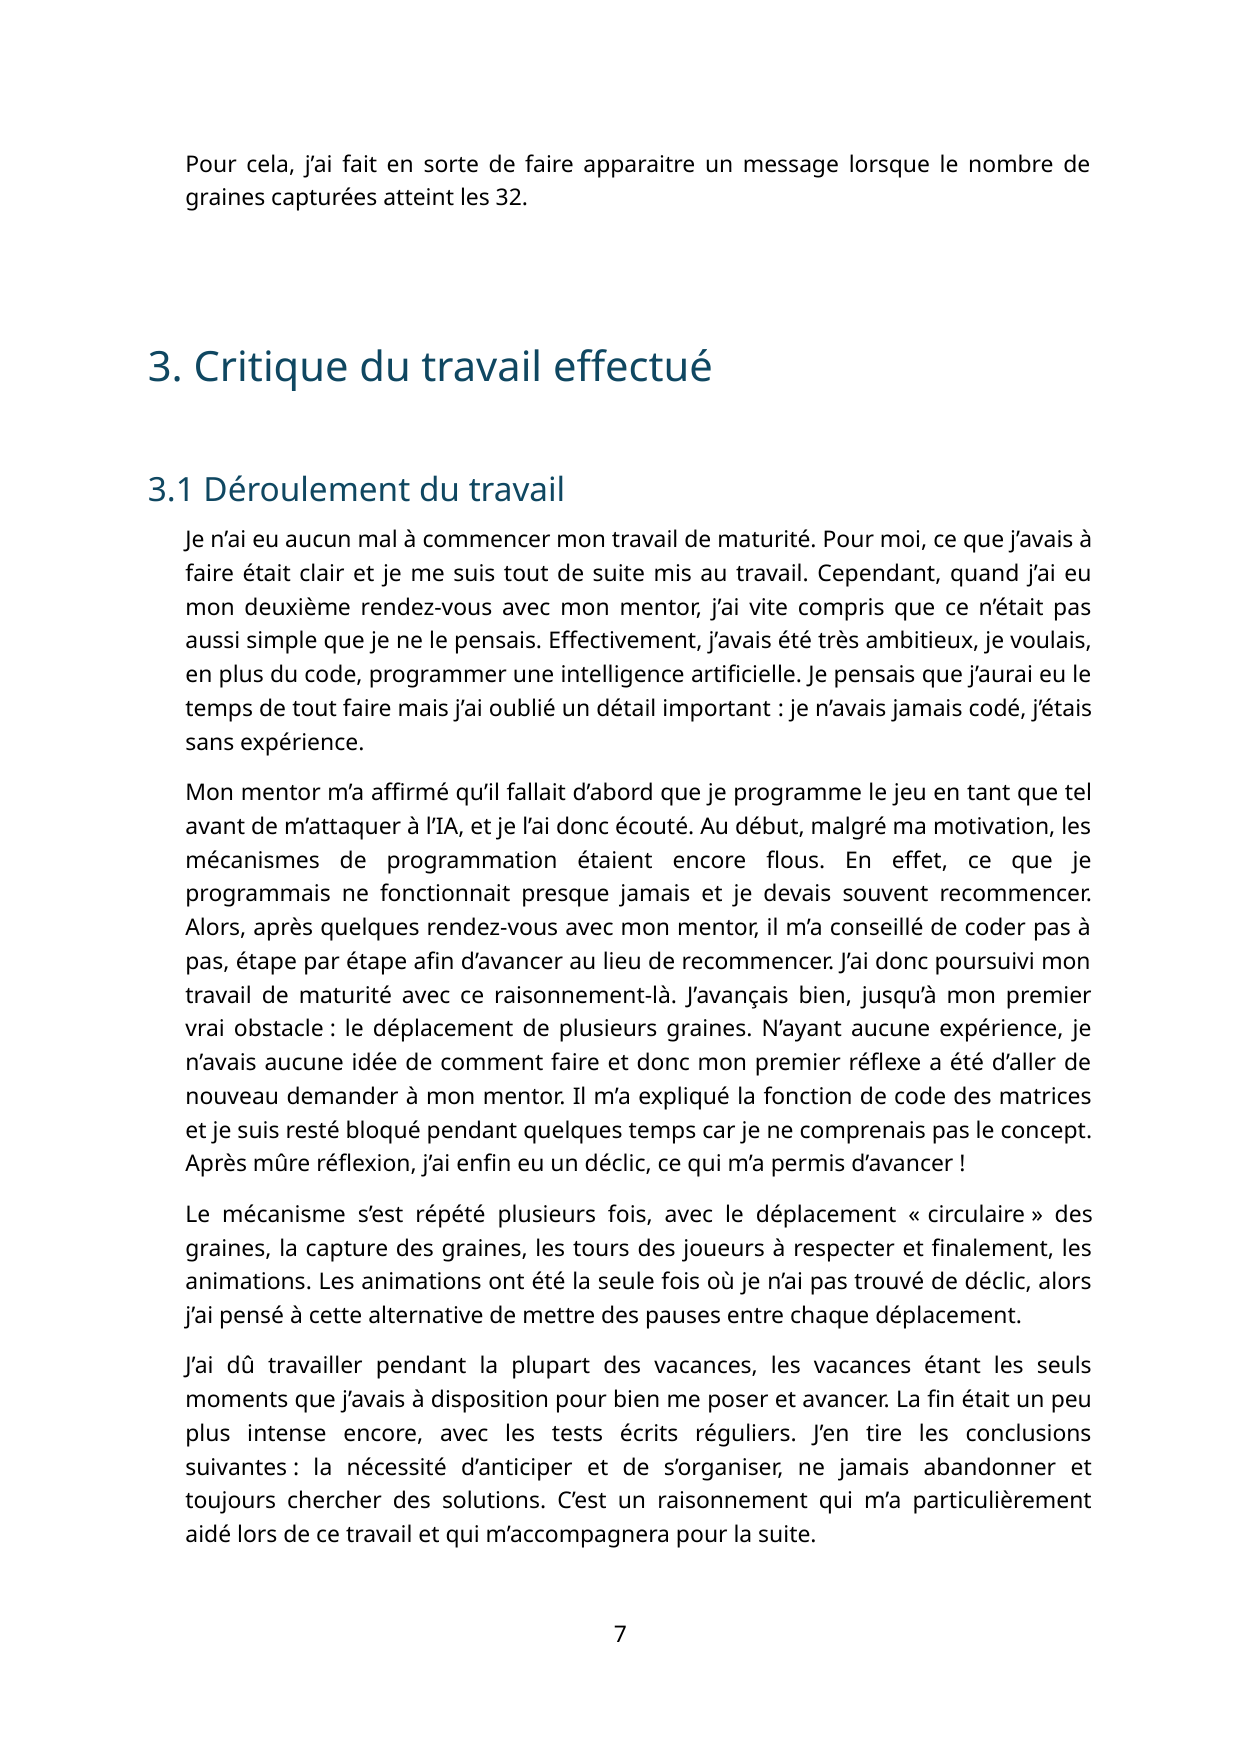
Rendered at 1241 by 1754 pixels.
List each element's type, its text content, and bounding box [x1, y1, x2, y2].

text Le mécanisme s’est répété plusieurs fois, avec le déplacement « circulaire » des graines, la capture des graines, les tours des joueurs à respecter et finalement, les animations. Les animations ont été la seule fois où je n’ai pas trouvé de déclic, alors j’ai pensé à cette alternative de mettre des pauses entre chaque déplacement. [185, 1198, 1093, 1330]
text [185, 148, 1093, 213]
text Je n’ai eu aucun mal à commencer mon travail de maturité. Pour moi, ce que j’avais à faire était clair et je me suis tout de suite mis au travail. Cependant, quand j’ai eu mon deuxième rendez-vous avec mon mentor, j’ai vite compris que ce n’était pas aussi simple que je ne le pensais. Effectivement, j’avais été très ambitieux, je voulais, en plus du code, programmer une intelligence artificielle. Je pensais que j’aurai eu le temps de tout faire mais j’ai oublié un détail important : je n’avais jamais codé, j’étais sans expérience. [185, 523, 1093, 757]
subtitle 3. Critique du travail effectué [148, 337, 1093, 393]
text Mon mentor m’a affirmé qu’il fallait d’abord que je programme le jeu en tant que tel avant de m’attaquer à l’IA, et je l’ai donc écouté. Au début, malgré ma motivation, les mécanismes de programmation étaient encore flous. En effet, ce que je programmais ne fonctionnait presque jamais et je devais souvent recommencer. Alors, après quelques rendez-vous avec mon mentor, il m’a conseillé de coder pas à pas, étape par étape afin d’avancer au lieu de recommencer. J’ai donc poursuivi mon travail de maturité avec ce raisonnement-là. J’avançais bien, jusqu’à mon premier vrai obstacle : le déplacement de plusieurs graines. N’ayant aucune expérience, je n’avais aucune idée de comment faire et donc mon premier réflexe a été d’aller de nouveau demander à mon mentor. Il m’a expliqué la fonction de code des matrices et je suis resté bloqué pendant quelques temps car je ne comprenais pas le concept. Après mûre réflexion, j’ai enfin eu un déclic, ce qui m’a permis d’avancer ! [185, 776, 1093, 1178]
text J’ai dû travailler pendant la plupart des vacances, les vacances étant les seuls moments que j’avais à disposition pour bien me poser et avancer. La fin était un peu plus intense encore, avec les tests écrits réguliers. J’en tire les conclusions suivantes : la nécessité d’anticiper et de s’organiser, ne jamais abandonner et toujours chercher des solutions. C’est un raisonnement qui m’a particulièrement aidé lors de ce travail et qui m’accompagnera pour la suite. [185, 1349, 1093, 1549]
subtitle 3.1 Déroulement du travail [148, 466, 1093, 511]
